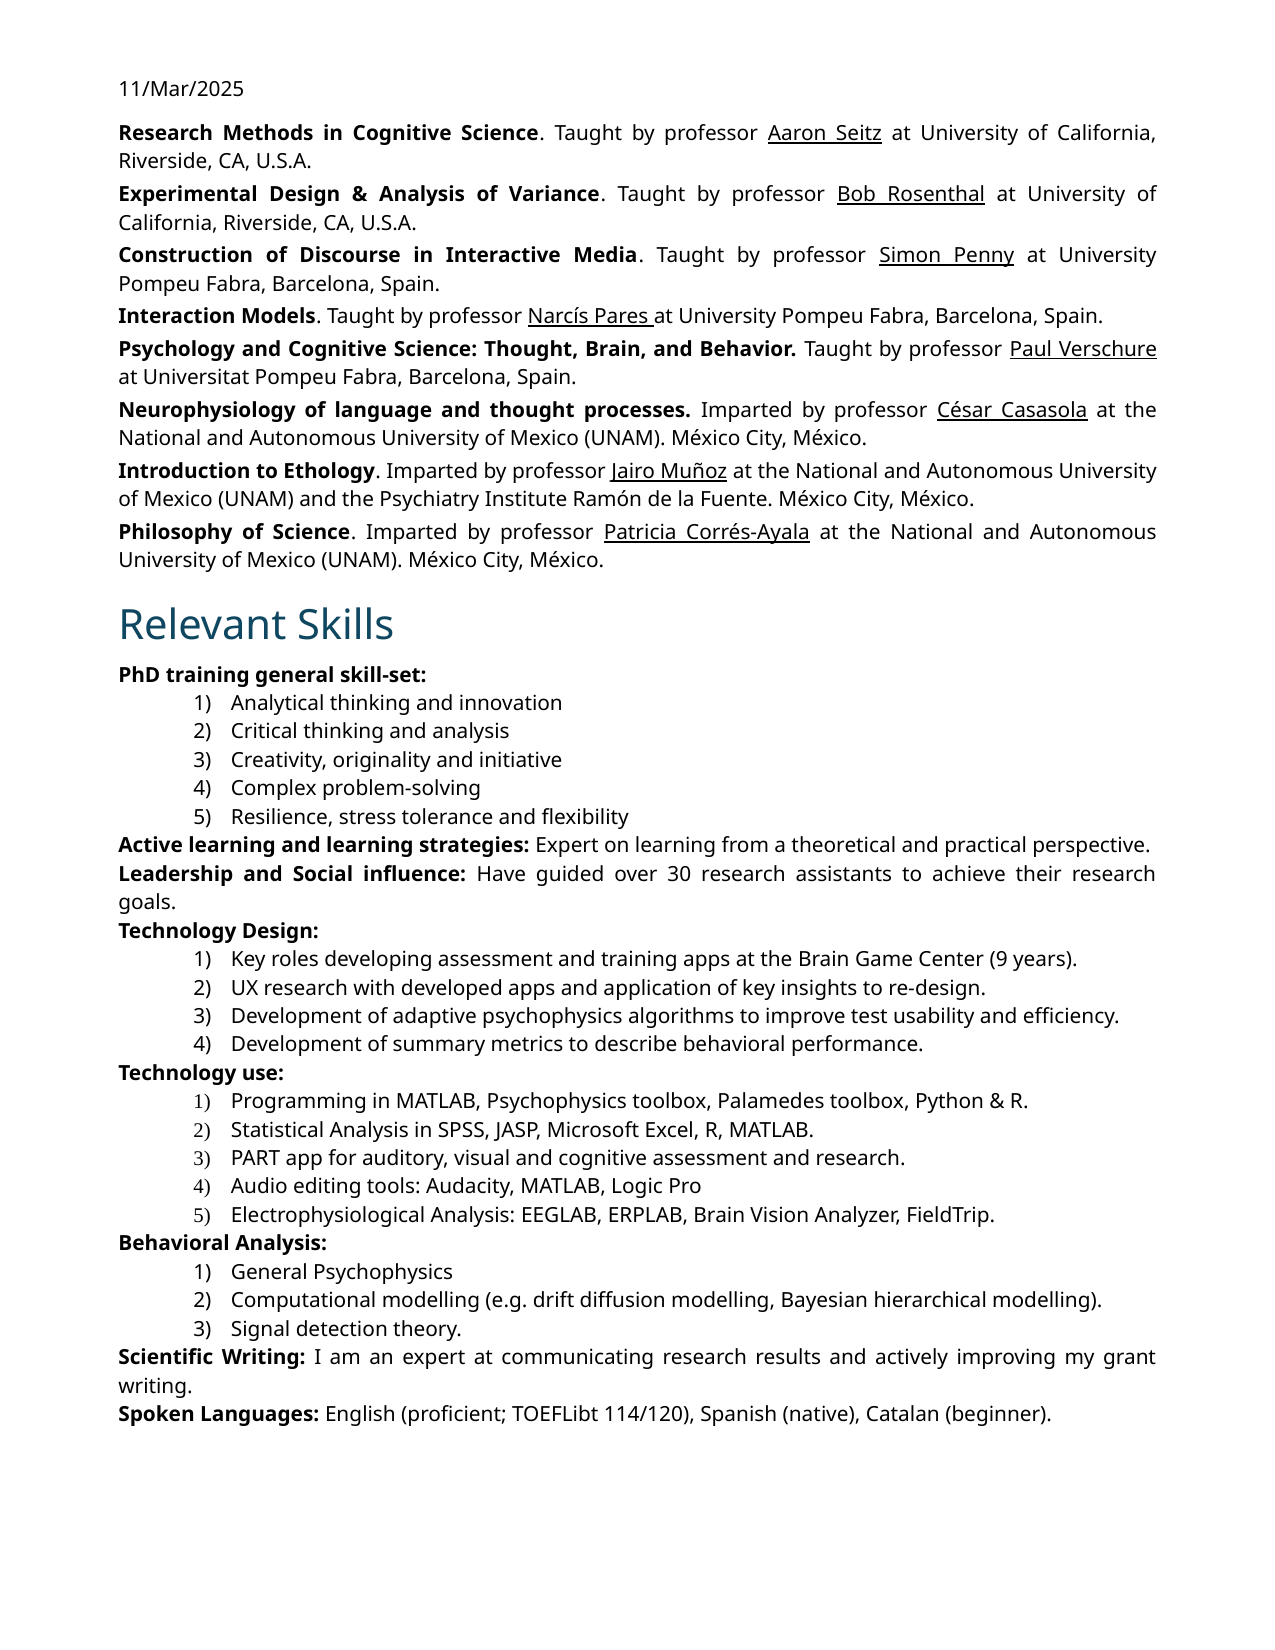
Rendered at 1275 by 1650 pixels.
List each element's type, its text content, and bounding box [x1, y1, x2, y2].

list Critical thinking and analysis [193, 717, 1157, 745]
list PART app for auditory, visual and cognitive assessment and research. [193, 1143, 1157, 1172]
text Psychology and Cognitive Science: Thought, Brain, and Behavior. Taught by professor Paul Verschure at Universitat Pompeu Fabra, Barcelona, Spain. [118, 334, 1157, 391]
list Signal detection theory. [193, 1314, 1157, 1342]
list Complex problem-solving [193, 773, 1157, 802]
text Research Methods in Cognitive Science. Taught by professor Aaron Seitz at University of California, Riverside, CA, U.S.A. [118, 118, 1157, 175]
list Resilience, stress tolerance and flexibility [193, 802, 1157, 830]
text Philosophy of Science. Imparted by professor Patricia Corrés-Ayala at the National and Autonomous University of Mexico (UNAM). México City, México. [118, 517, 1157, 574]
list Electrophysiological Analysis: EEGLAB, ERPLAB, Brain Vision Analyzer, FieldTrip. [193, 1200, 1157, 1228]
text PhD training general skill-set: [118, 660, 1157, 688]
text Experimental Design & Analysis of Variance. Taught by professor Bob Rosenthal at University of California, Riverside, CA, U.S.A. [118, 179, 1157, 236]
text Construction of Discourse in Interactive Media. Taught by professor Simon Penny at University Pompeu Fabra, Barcelona, Spain. [118, 240, 1157, 297]
list Statistical Analysis in SPSS, JASP, Microsoft Excel, R, MATLAB. [193, 1115, 1157, 1143]
list Key roles developing assessment and training apps at the Brain Game Center (9 years). [193, 944, 1157, 973]
list Development of summary metrics to describe behavioral performance. [193, 1029, 1157, 1058]
text Spoken Languages: English (proficient; TOEFLibt 114/120), Spanish (native), Catalan (beginner). [118, 1399, 1157, 1428]
list Computational modelling (e.g. drift diffusion modelling, Bayesian hierarchical modelling). [193, 1285, 1157, 1314]
text Behavioral Analysis: [118, 1228, 1157, 1257]
text Leadership and Social influence: Have guided over 30 research assistants to achieve their research goals. [118, 859, 1157, 916]
list Programming in MATLAB, Psychophysics toolbox, Palamedes toolbox, Python & R. [193, 1086, 1157, 1115]
list General Psychophysics [193, 1257, 1157, 1285]
text Interaction Models. Taught by professor Narcís Pares at University Pompeu Fabra, Barcelona, Spain. [118, 301, 1157, 330]
text Technology Design: [118, 916, 1157, 944]
list Development of adaptive psychophysics algorithms to improve test usability and efficiency. [193, 1001, 1157, 1029]
text Active learning and learning strategies: Expert on learning from a theoretical and practical perspective. [118, 830, 1157, 859]
list Audio editing tools: Audacity, MATLAB, Logic Pro [193, 1172, 1157, 1200]
list UX research with developed apps and application of key insights to re-design. [193, 973, 1157, 1001]
list Analytical thinking and innovation [193, 688, 1157, 717]
list Creativity, originality and initiative [193, 745, 1157, 773]
text Technology use: [118, 1058, 1157, 1086]
text Scientific Writing: I am an expert at communicating research results and actively improving my grant writing. [118, 1342, 1157, 1399]
subtitle Relevant Skills [118, 595, 1157, 651]
